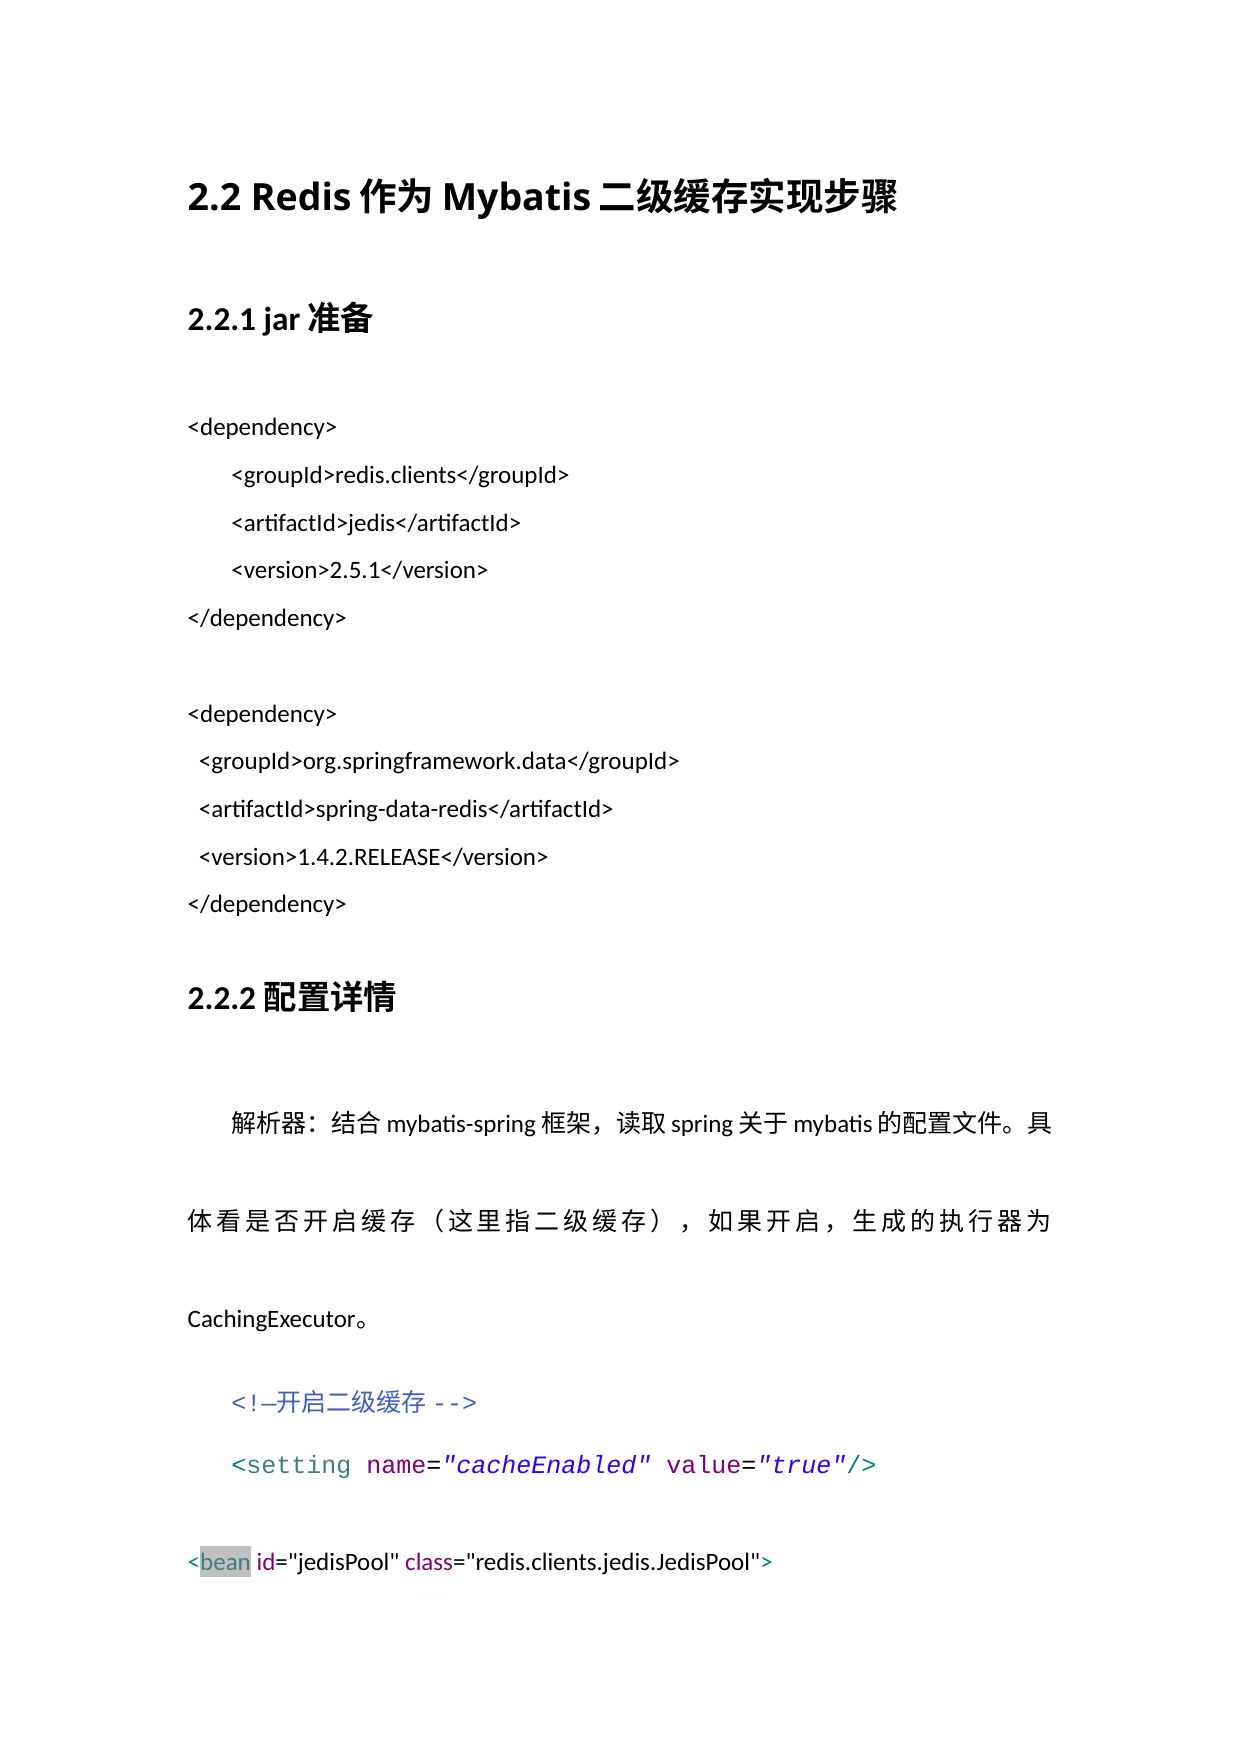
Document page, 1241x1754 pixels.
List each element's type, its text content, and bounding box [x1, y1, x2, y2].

text <bean id="jedisPool" class="redis.clients.jedis.JedisPool"> [187, 1545, 1053, 1578]
text <!—开启二级缓存 --> [187, 1368, 1053, 1433]
subtitle 2.2 Redis作为Mybatis二级缓存实现步骤 [187, 162, 1053, 227]
text <groupId>org.springframework.data</groupId> [187, 744, 1053, 777]
text <dependency> [187, 411, 1053, 443]
text 解析器：结合mybatis-spring框架，读取spring关于mybatis的配置文件。具体看是否开启缓存（这里指二级缓存），如果开启，生成的执行器为CachingExecutor。 [187, 1089, 1053, 1349]
text <artifactId>jedis</artifactId> [187, 506, 1053, 538]
text <groupId>redis.clients</groupId> [187, 458, 1053, 491]
text <version>1.4.2.RELEASE</version> [187, 840, 1053, 872]
text <dependency> [187, 697, 1053, 729]
text <setting name="cacheEnabled" value="true"/> [187, 1451, 1053, 1483]
text </dependency> [187, 888, 1053, 920]
text <artifactId>spring-data-redis</artifactId> [187, 792, 1053, 825]
subtitle 2.2.2 配置详情 [187, 962, 1053, 1027]
text <version>2.5.1</version> [187, 554, 1053, 586]
subtitle 2.2.1 jar准备 [187, 283, 1053, 348]
text </dependency> [187, 601, 1053, 634]
